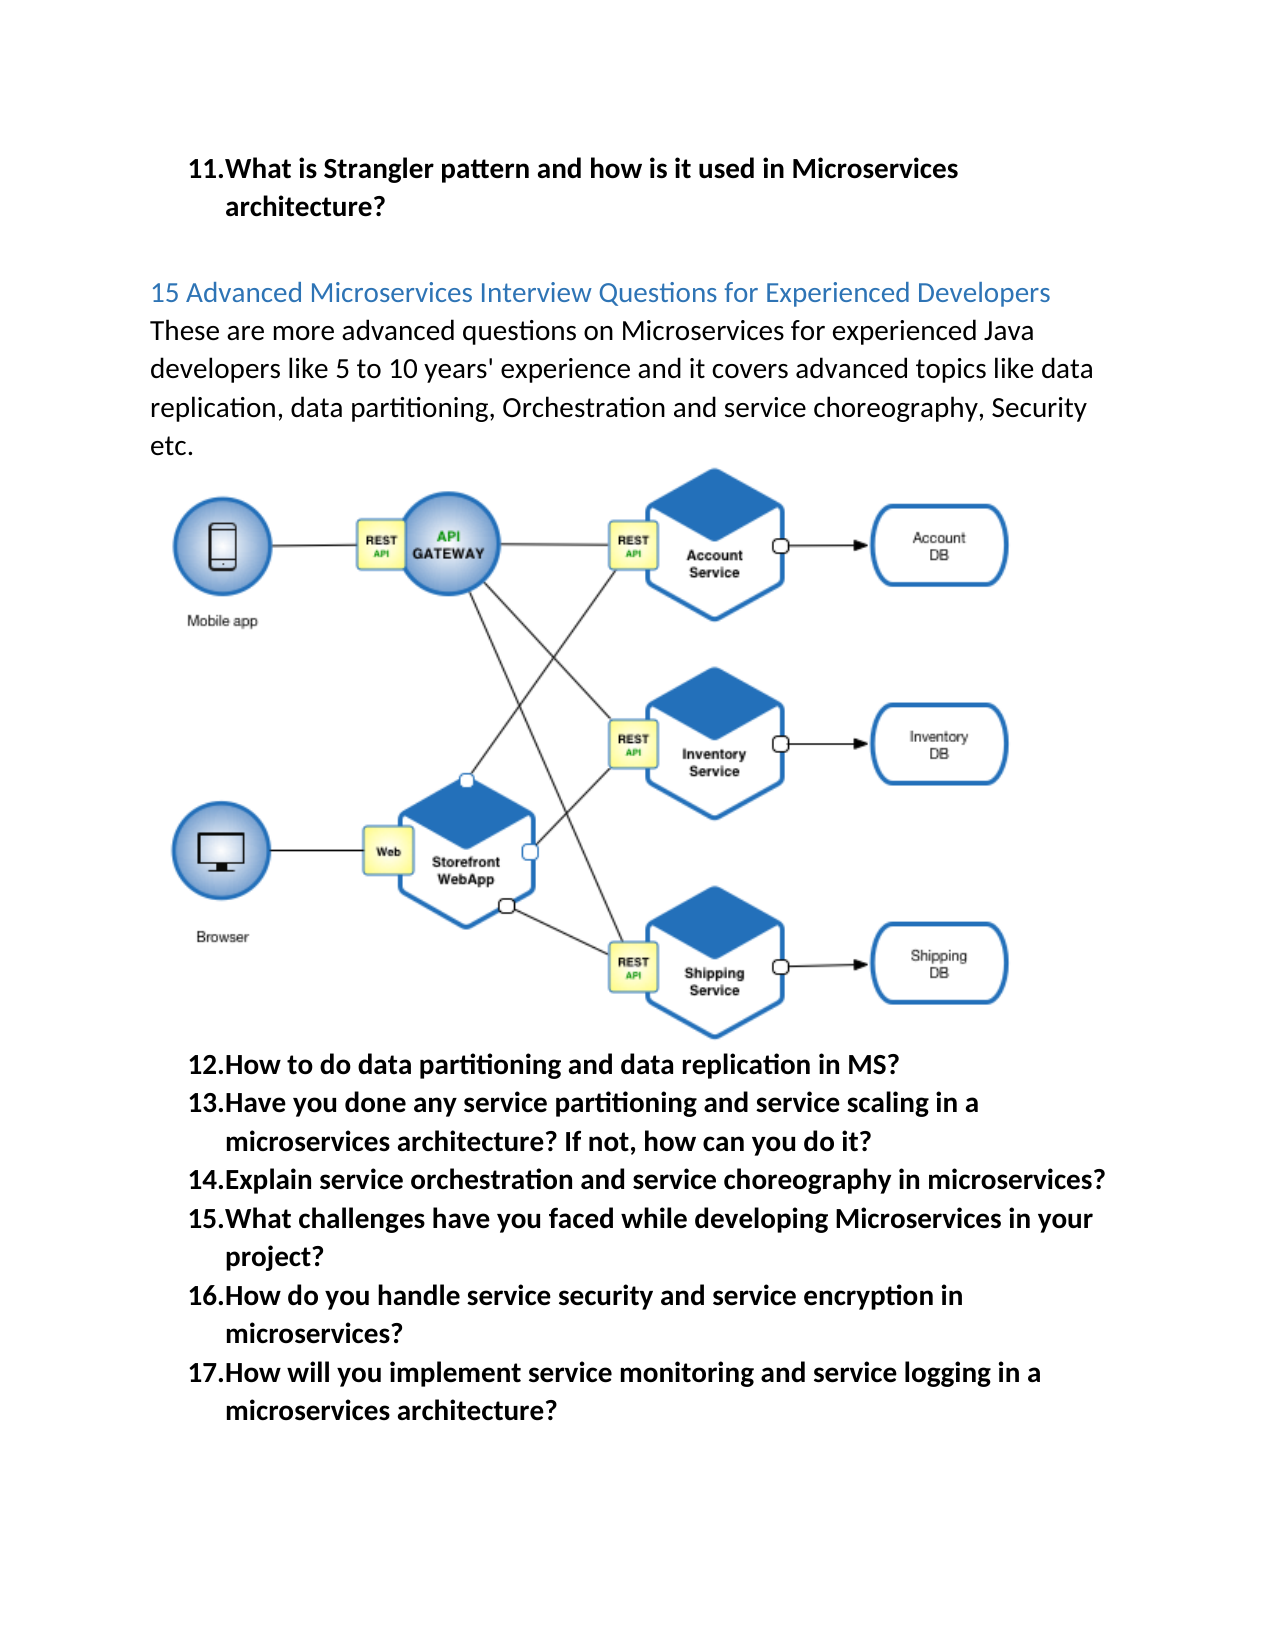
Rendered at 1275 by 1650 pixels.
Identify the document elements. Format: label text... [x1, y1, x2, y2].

list How will you implement service monitoring and service logging in a microservices architecture? [187, 1354, 1125, 1428]
list What challenges have you faced while developing Microservices in your project? [187, 1200, 1125, 1274]
list How do you handle service security and service encryption in microservices? [187, 1277, 1125, 1351]
subtitle 15 Advanced Microservices Interview Questions for Experienced Developers [150, 274, 1125, 309]
list Explain service orchestration and service choreography in microservices? [187, 1161, 1125, 1197]
list How to do data partitioning and data replication in MS? [187, 1046, 1125, 1082]
text These are more advanced questions on Microservices for experienced Java developers like 5 to 10 years' experience and it covers advanced topics like data replication, data partitioning, Orchestration and service choreography, Security etc. [150, 312, 1125, 463]
list Have you done any service partitioning and service scaling in a microservices architecture? If not, how can you do it? [187, 1084, 1125, 1159]
list What is Strangler pattern and how is it used in Microservices architecture? [187, 150, 1125, 224]
